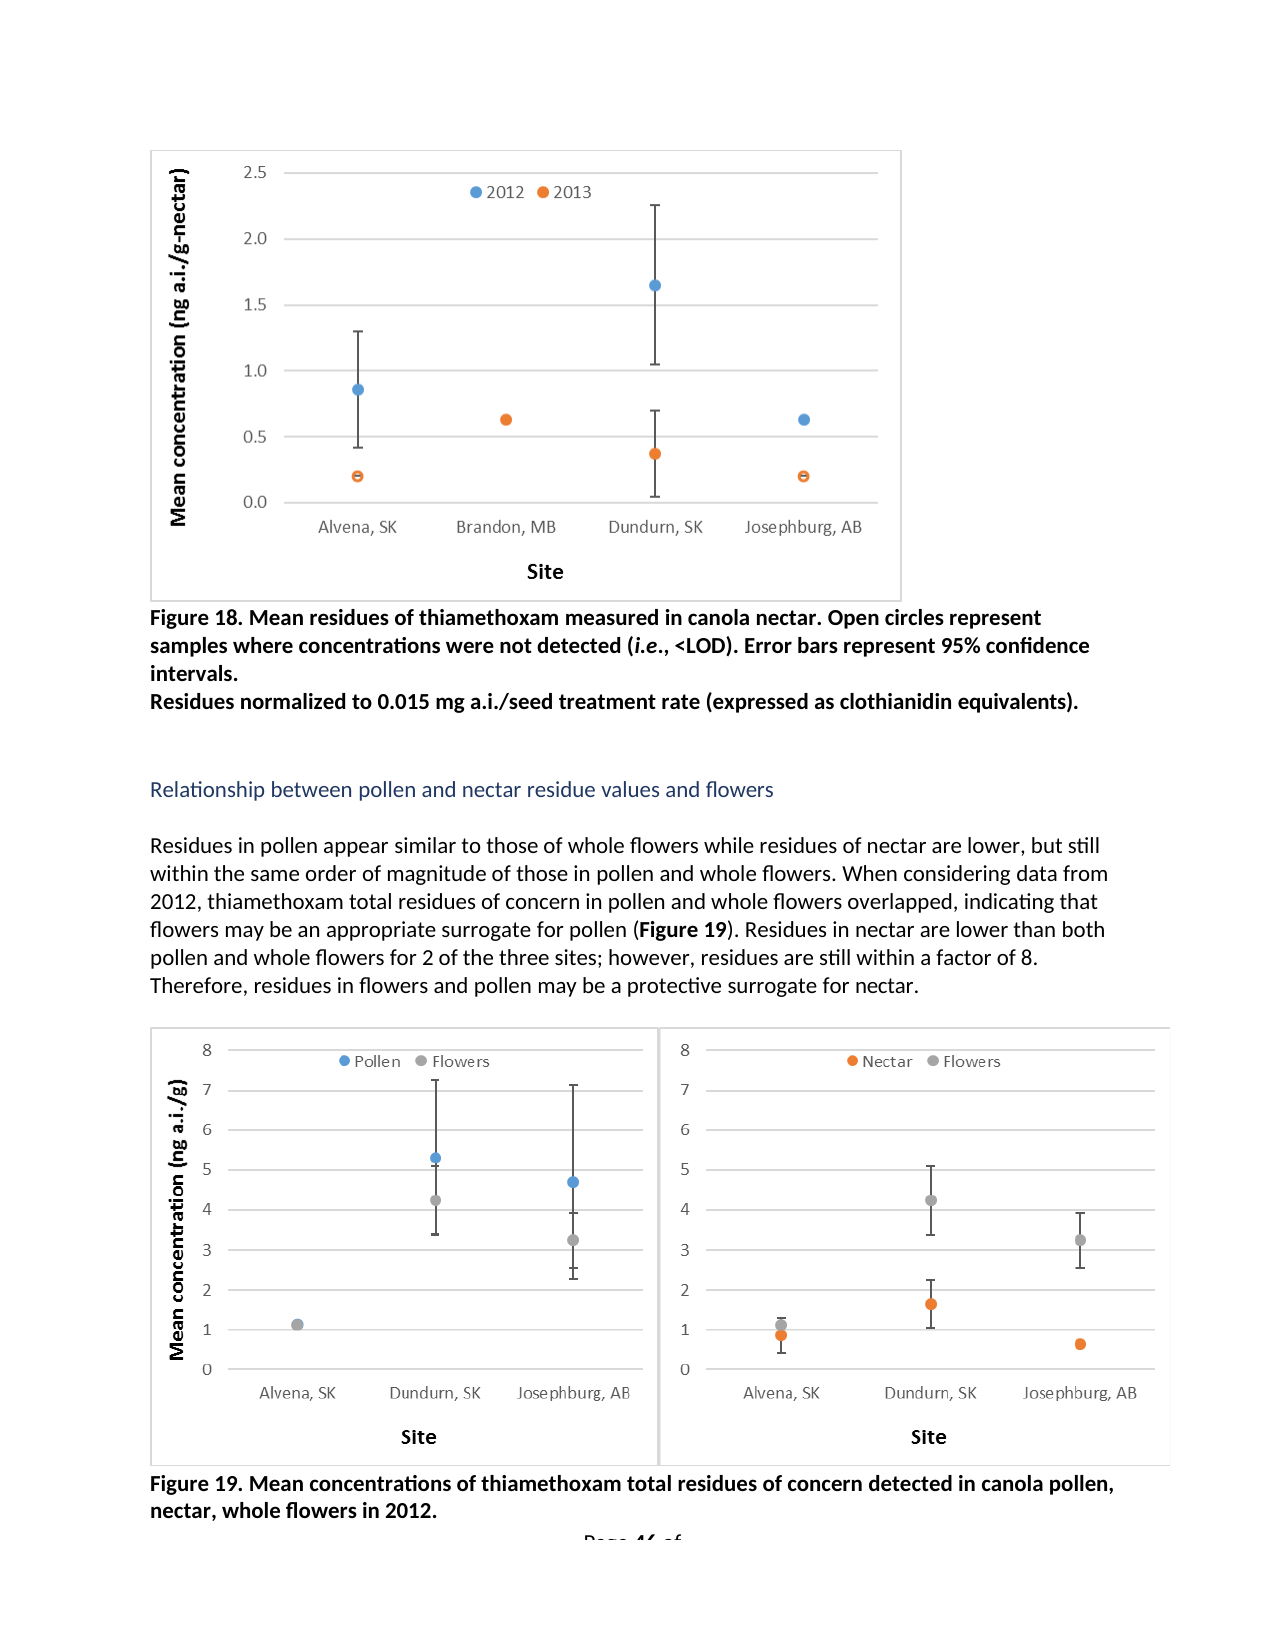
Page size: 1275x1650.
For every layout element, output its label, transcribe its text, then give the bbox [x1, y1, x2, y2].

text Residues normalized to 0.015 mg a.i./seed treatment rate (expressed as clothianidin equivalents). [150, 687, 1192, 715]
text Residues in pollen appear similar to those of whole flowers while residues of nectar are lower, but still within the same order of magnitude of those in pollen and whole flowers. When considering data from 2012, thiamethoxam total residues of concern in pollen and whole flowers overlapped, indicating that flowers may be an appropriate surrogate for pollen (Figure 19). Residues in nectar are lower than both pollen and whole flowers for 2 of the three sites; however, residues are still within a factor of 8. [150, 831, 1111, 971]
picture [150, 150, 902, 602]
text Relationship between pollen and nectar residue values and flowers [150, 775, 1192, 803]
text Figure 18. Mean residues of thiamethoxam measured in canola nectar. Open circles represent samples where concentrations were not detected (i.e., <LOD). Error bars represent 95% confidence intervals. [150, 603, 1124, 687]
text Figure 19. Mean concentrations of thiamethoxam total residues of concern detected in canola pollen, nectar, whole flowers in 2012. [150, 1466, 1124, 1524]
text Therefore, residues in flowers and pollen may be a protective surrogate for nectar. [150, 971, 1192, 999]
picture [150, 1027, 1171, 1466]
